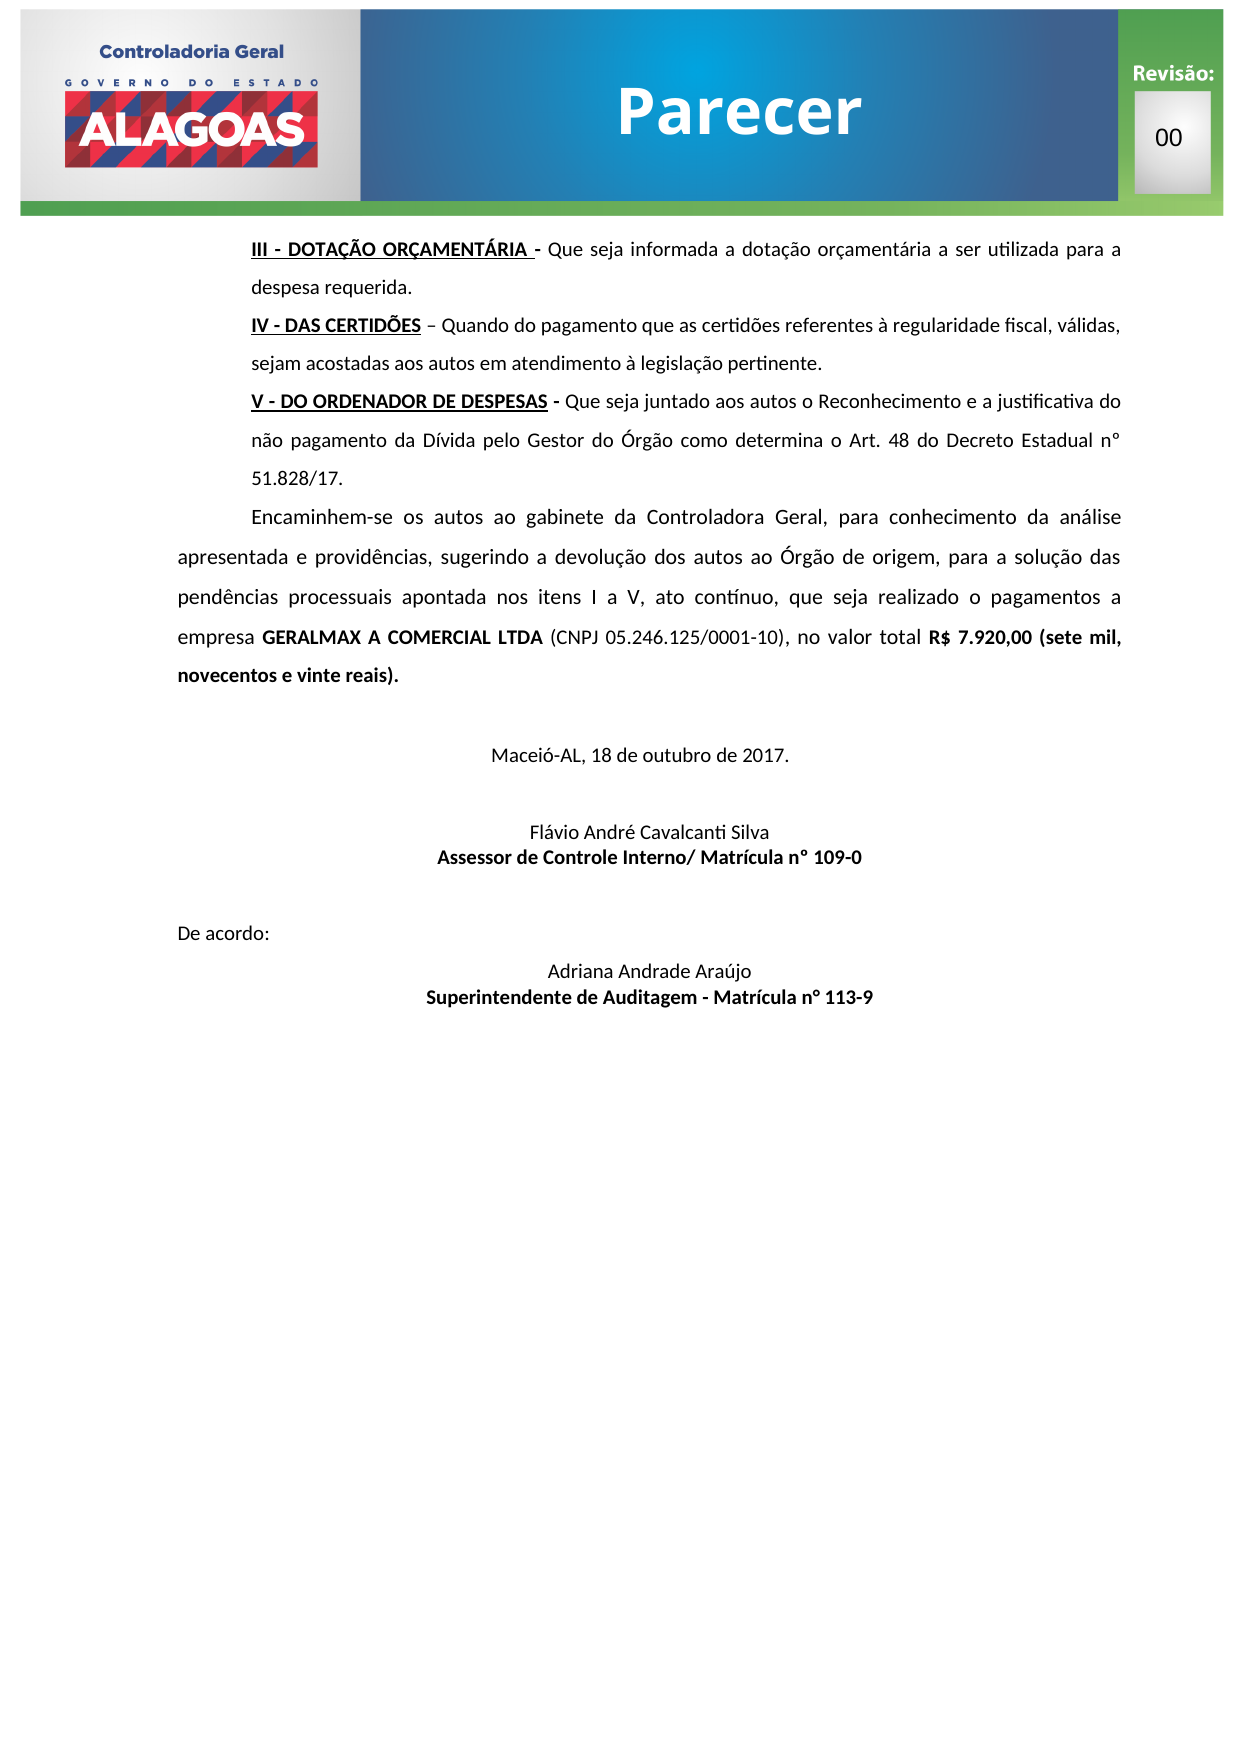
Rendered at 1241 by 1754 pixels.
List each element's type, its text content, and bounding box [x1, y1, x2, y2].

text Adriana Andrade Araújo [177, 959, 1122, 984]
text Flávio André Cavalcanti Silva [177, 819, 1122, 844]
text III - DOTAÇÃO ORÇAMENTÁRIA - Que seja informada a dotação orçamentária a ser utilizada para a despesa requerida. [251, 236, 1122, 300]
text V - DO ORDENADOR DE DESPESAS - Que seja juntado aos autos o Reconhecimento e a justificativa do não pagamento da Dívida pelo Gestor do Órgão como determina o Art. 48 do Decreto Estadual nº 51.828/17. [251, 389, 1122, 490]
text Assessor de Controle Interno/ Matrícula nº 109-0 [177, 844, 1122, 870]
text Maceió-AL, 18 de outubro de 2017. [472, 743, 1122, 768]
text Encaminhem-se os autos ao gabinete da Controladora Geral, para conhecimento da análise apresentada e providências, sugerindo a devolução dos autos ao Órgão de origem, para a solução das pendências processuais apontada nos itens I a V, ato contínuo, que seja realizado o pagamentos a empresa GERALMAX A COMERCIAL LTDA (CNPJ 05.246.125/0001-10), no valor total R$ 7.920,00 (sete mil, novecentos e vinte reais). [177, 503, 1122, 688]
picture [20, 9, 1224, 216]
text De acordo: [177, 921, 1122, 946]
text IV - DAS CERTIDÕES – Quando do pagamento que as certidões referentes à regularidade fiscal, válidas, sejam acostadas aos autos em atendimento à legislação pertinente. [251, 312, 1122, 376]
text Superintendente de Auditagem - Matrícula n° 113-9 [177, 984, 1122, 1009]
